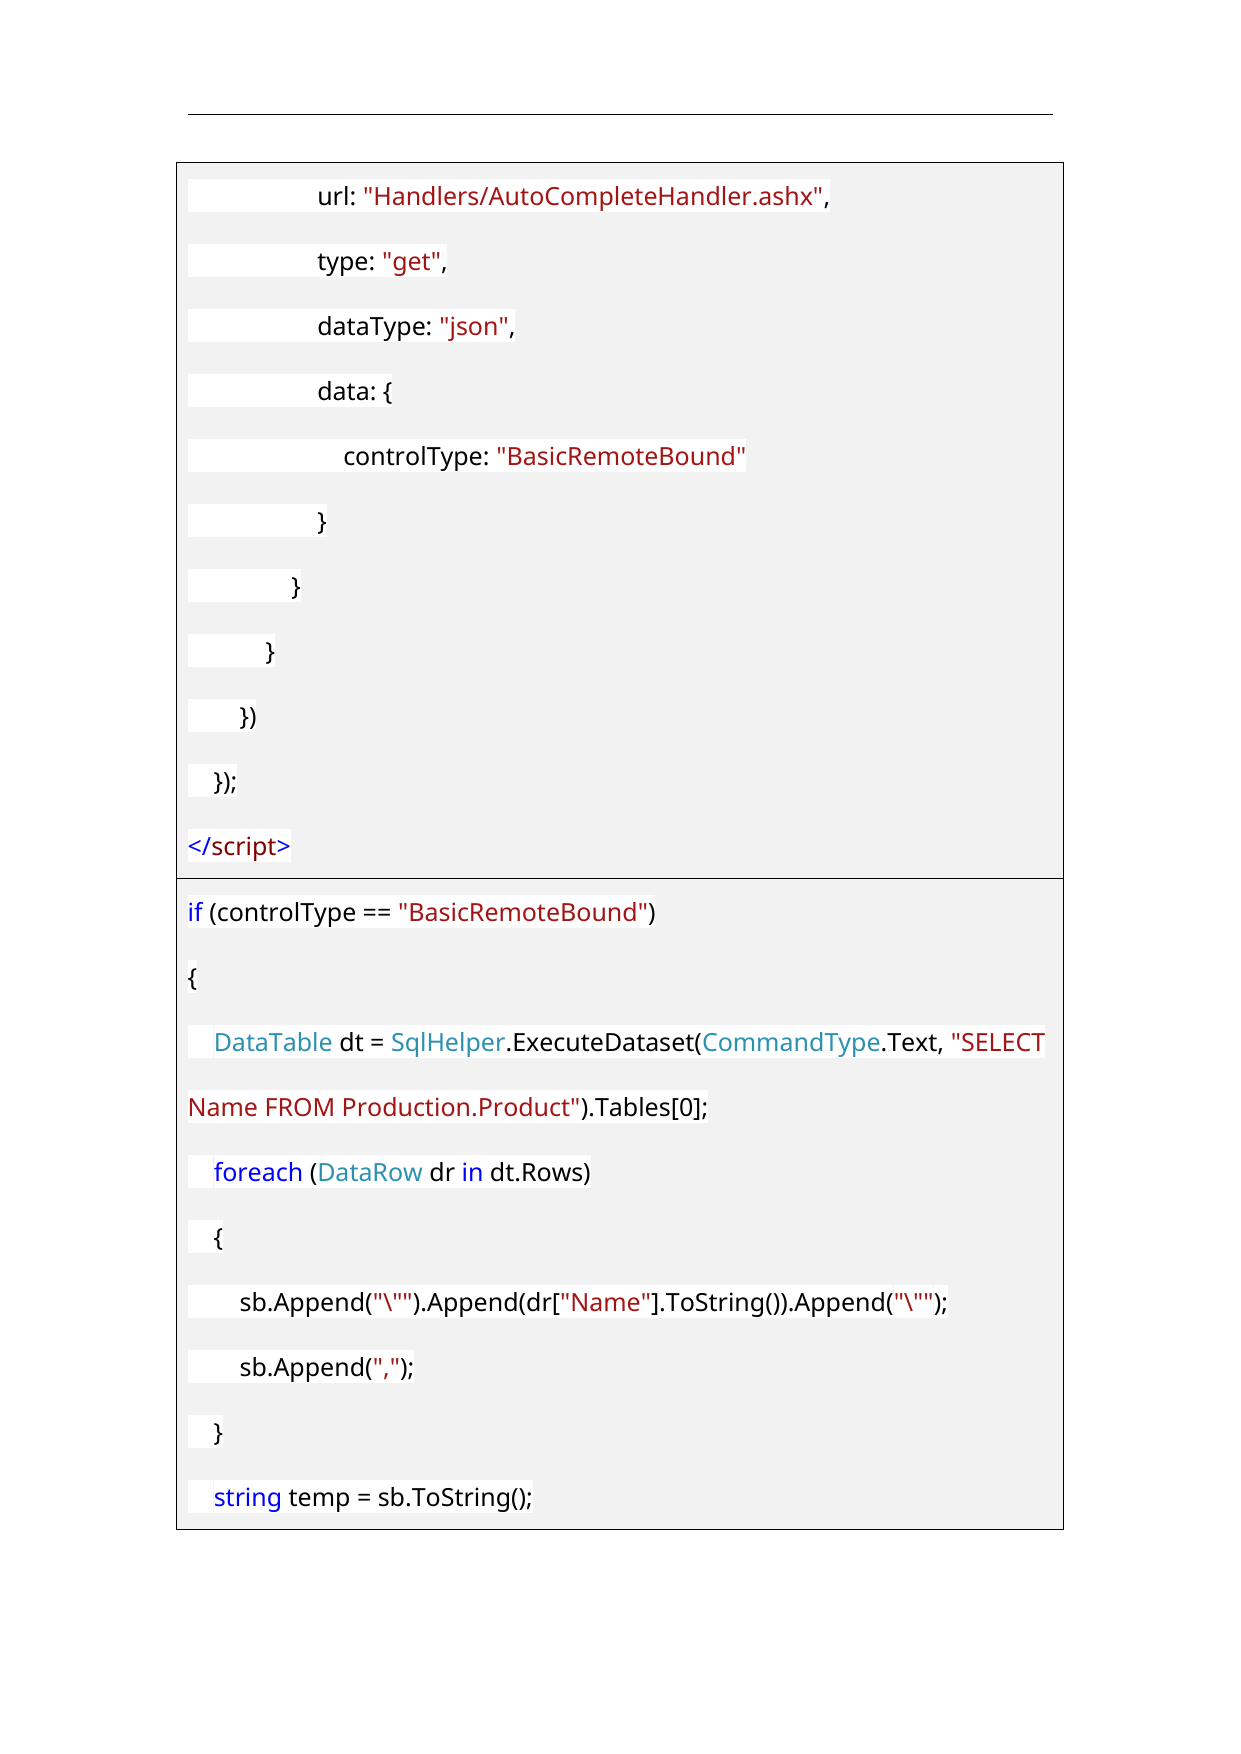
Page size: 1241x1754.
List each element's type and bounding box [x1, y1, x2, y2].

table_header [177, 163, 1063, 878]
table_cell [177, 879, 1063, 1529]
